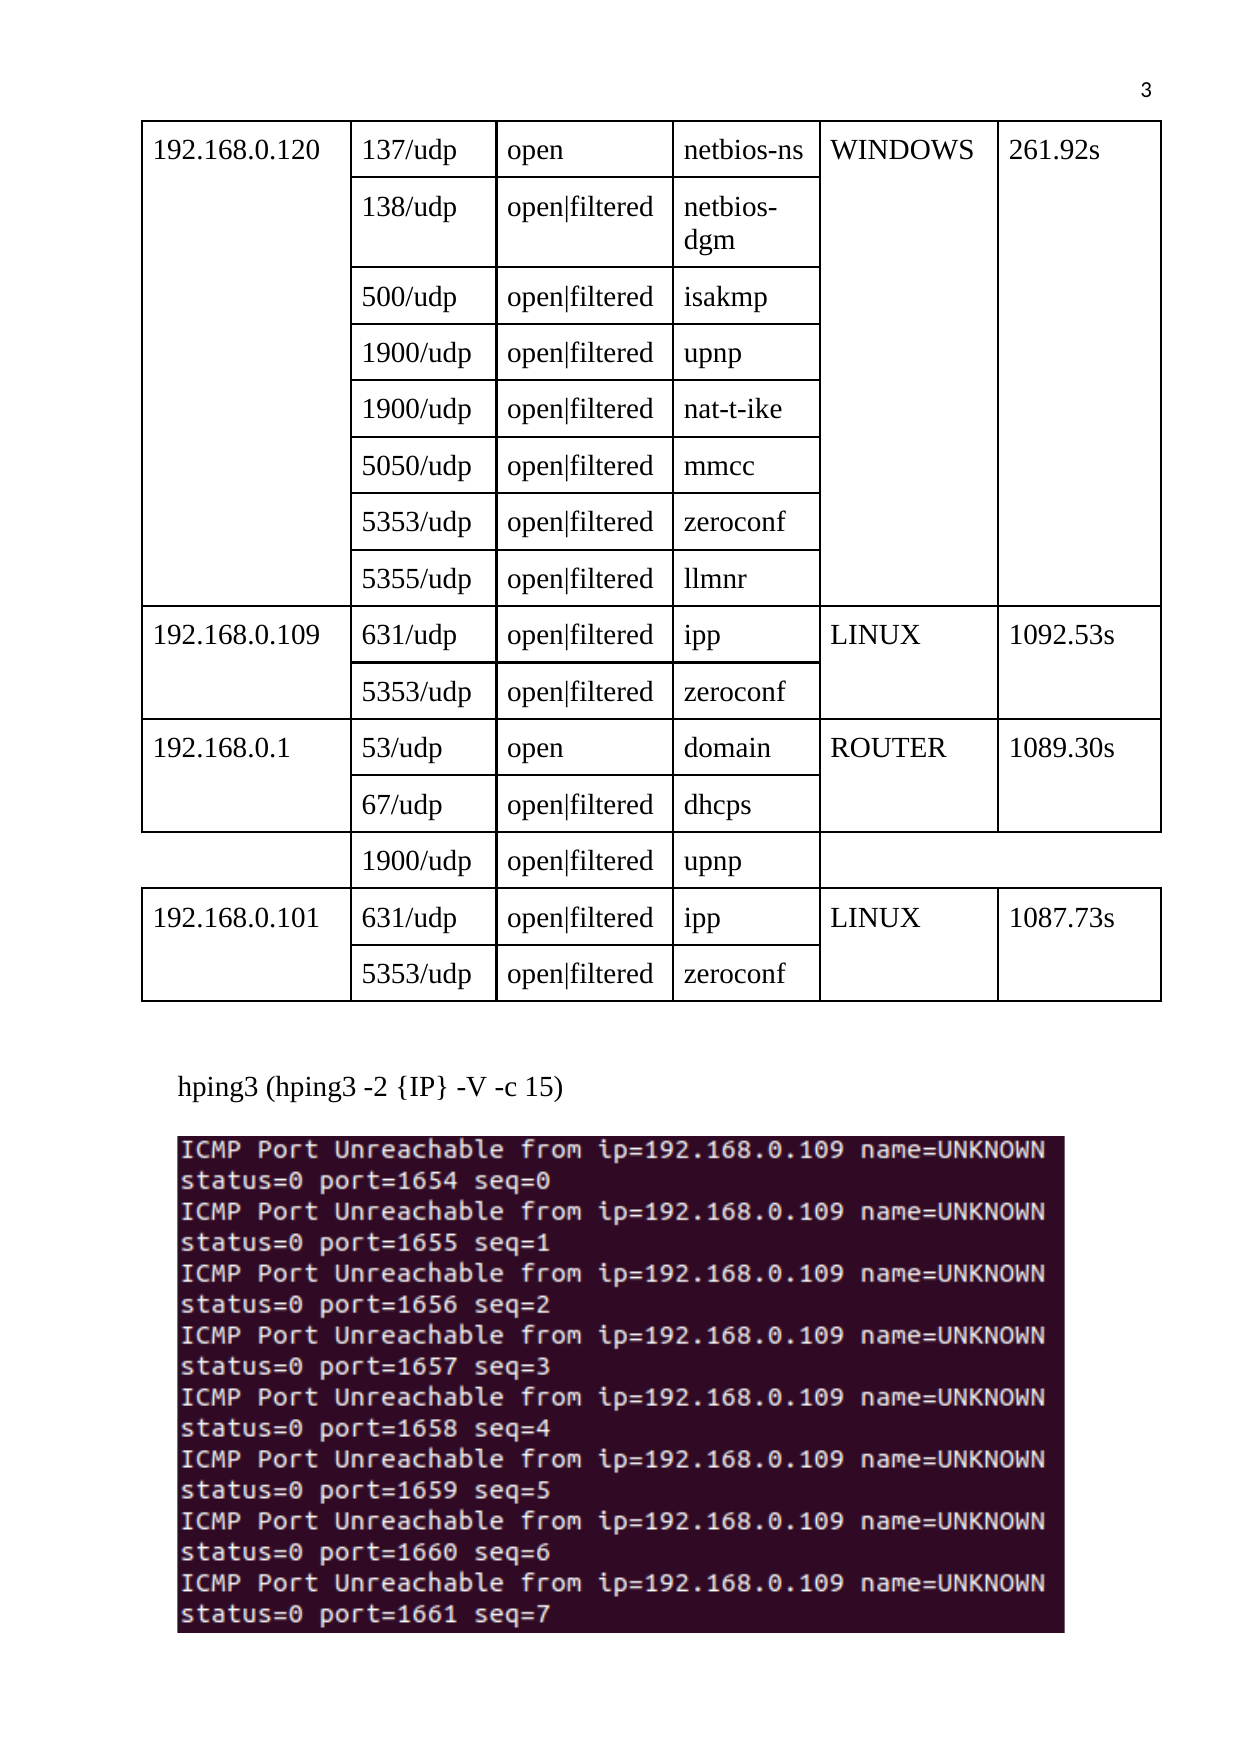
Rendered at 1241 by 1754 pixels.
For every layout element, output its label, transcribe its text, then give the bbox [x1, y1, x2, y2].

table_cell 500/udp [352, 268, 495, 323]
table_cell ROUTER [821, 720, 997, 831]
table_cell open|filtered [498, 833, 672, 887]
table_cell 631/udp [352, 607, 495, 661]
table_cell dhcps [674, 776, 819, 831]
table_cell domain [674, 720, 819, 774]
table_cell open|filtered [498, 776, 672, 831]
table_cell 67/udp [352, 776, 495, 831]
table_cell 192.168.0.1 [143, 720, 350, 831]
table_cell llmnr [674, 551, 819, 605]
table_cell nat-t-ike [674, 381, 819, 436]
table_cell netbios-dgm [674, 178, 819, 266]
table_cell 53/udp [352, 720, 495, 774]
table_cell upnp [674, 833, 819, 887]
table_cell 1900/udp [352, 381, 495, 436]
table_cell zeroconf [674, 946, 819, 1000]
table_cell 5355/udp [352, 551, 495, 605]
table_cell 137/udp [352, 122, 495, 176]
table_cell mmcc [674, 438, 819, 492]
table_cell 192.168.0.101 [143, 889, 350, 1000]
table_cell WINDOWS [821, 122, 997, 605]
table_cell 192.168.0.109 [143, 607, 350, 718]
text hping3 (hping3 -2 {IP} -V -c 15) [177, 1069, 1152, 1103]
table_cell ipp [674, 889, 819, 944]
table_cell open [498, 122, 672, 176]
table_cell 1900/udp [352, 325, 495, 379]
table_cell 1092.53s [999, 607, 1160, 718]
table_cell 5050/udp [352, 438, 495, 492]
table_cell open|filtered [498, 946, 672, 1000]
table_cell LINUX [821, 889, 997, 1000]
table_cell 1087.73s [999, 889, 1160, 1000]
table_cell open|filtered [498, 494, 672, 548]
table_cell isakmp [674, 268, 819, 323]
table_cell 192.168.0.120 [143, 122, 350, 605]
table_cell upnp [674, 325, 819, 379]
table_cell netbios-ns [674, 122, 819, 176]
table_cell 5353/udp [352, 494, 495, 548]
table_cell zeroconf [674, 664, 819, 718]
table_cell open|filtered [498, 607, 672, 661]
table_cell ipp [674, 607, 819, 661]
table_cell 1089.30s [999, 720, 1160, 831]
table_cell zeroconf [674, 494, 819, 548]
table_cell 5353/udp [352, 946, 495, 1000]
table_cell open|filtered [498, 438, 672, 492]
table_cell open|filtered [498, 381, 672, 436]
table_cell 5353/udp [352, 664, 495, 718]
picture [177, 1136, 1065, 1633]
table_cell open|filtered [498, 889, 672, 944]
table_cell 631/udp [352, 889, 495, 944]
table_cell 138/udp [352, 178, 495, 266]
table_cell open|filtered [498, 325, 672, 379]
table_cell 261.92s [999, 122, 1160, 605]
table_cell open|filtered [498, 664, 672, 718]
table_cell open|filtered [498, 178, 672, 266]
table_cell open|filtered [498, 551, 672, 605]
table_cell open [498, 720, 672, 774]
table_cell 1900/udp [352, 833, 495, 887]
table_cell LINUX [821, 607, 997, 718]
table_cell open|filtered [498, 268, 672, 323]
